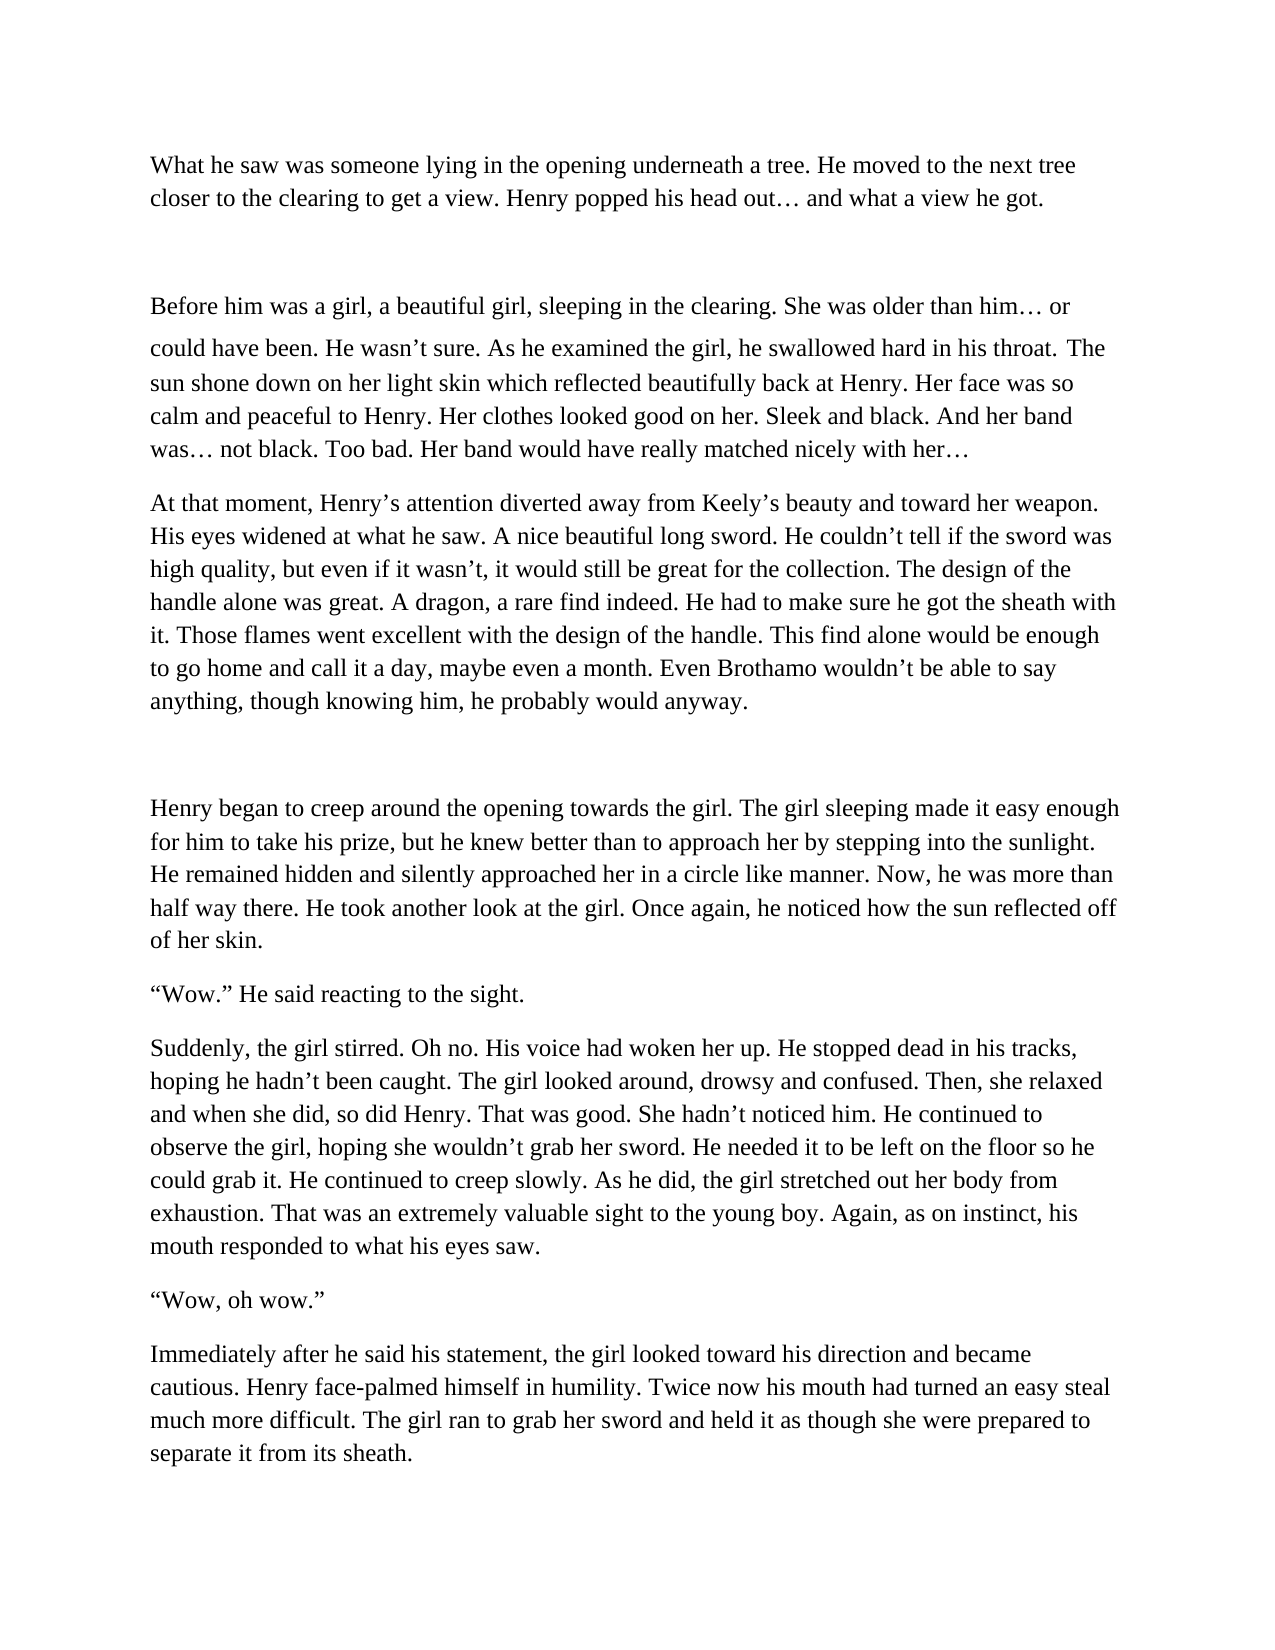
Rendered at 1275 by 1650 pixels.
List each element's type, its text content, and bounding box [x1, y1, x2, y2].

text “Wow, oh wow.” [150, 1285, 1125, 1314]
text Immediately after he said his statement, the girl looked toward his direction and became cautious. Henry face-palmed himself in humility. Twice now his mouth had turned an easy steal much more difficult. The girl ran to grab her sword and held it as though she were prepared to separate it from its sheath. [150, 1339, 1125, 1467]
text Before him was a girl, a beautiful girl, sleeping in the clearing. She was older than him… or could have been. He wasn’t sure. As he examined the girl, he swallowed hard in his throat. The sun shone down on her light skin which reflected beautifully back at Henry. Her face was so calm and peaceful to Henry. Her clothes looked good on her. Sleek and black. And her band was… not black. Too bad. Her band would have really matched nicely with her… [150, 291, 1125, 463]
text Suddenly, the girl stirred. Oh no. His voice had woken her up. He stopped dead in his tracks, hoping he hadn’t been caught. The girl looked around, drowsy and confused. Then, she relaxed and when she did, so did Henry. That was good. She hadn’t noticed him. He continued to observe the girl, hoping she wouldn’t grab her sword. He needed it to be left on the floor so he could grab it. He continued to creep slowly. As he did, the girl stretched out her body from exhaustion. That was an extremely valuable sight to the young boy. Again, as on instinct, his mouth responded to what his eyes saw. [150, 1033, 1125, 1260]
text Henry began to creep around the opening towards the girl. The girl sleeping made it easy enough for him to take his prize, but he knew better than to approach her by stepping into the sunlight. He remained hidden and silently approached her in a circle like manner. Now, he was more than half way there. He took another look at the girl. Once again, he noticed how the sun reflected off of her skin. [150, 793, 1125, 954]
text “Wow.” He said reacting to the sight. [150, 979, 1125, 1008]
text What he saw was someone lying in the opening underneath a tree. He moved to the next tree closer to the clearing to get a view. Henry popped his head out… and what a view he got. [150, 150, 1125, 212]
text At that moment, Henry’s attention diverted away from Keely’s beauty and toward her weapon. His eyes widened at what he saw. A nice beautiful long sword. He couldn’t tell if the sword was high quality, but even if it wasn’t, it would still be great for the collection. The design of the handle alone was great. A dragon, a rare find indeed. He had to make sure he got the sheath with it. Those flames went excellent with the design of the handle. This find alone would be enough to go home and call it a day, maybe even a month. Even Brothamo wouldn’t be able to say anything, though knowing him, he probably would anyway. [150, 488, 1125, 714]
